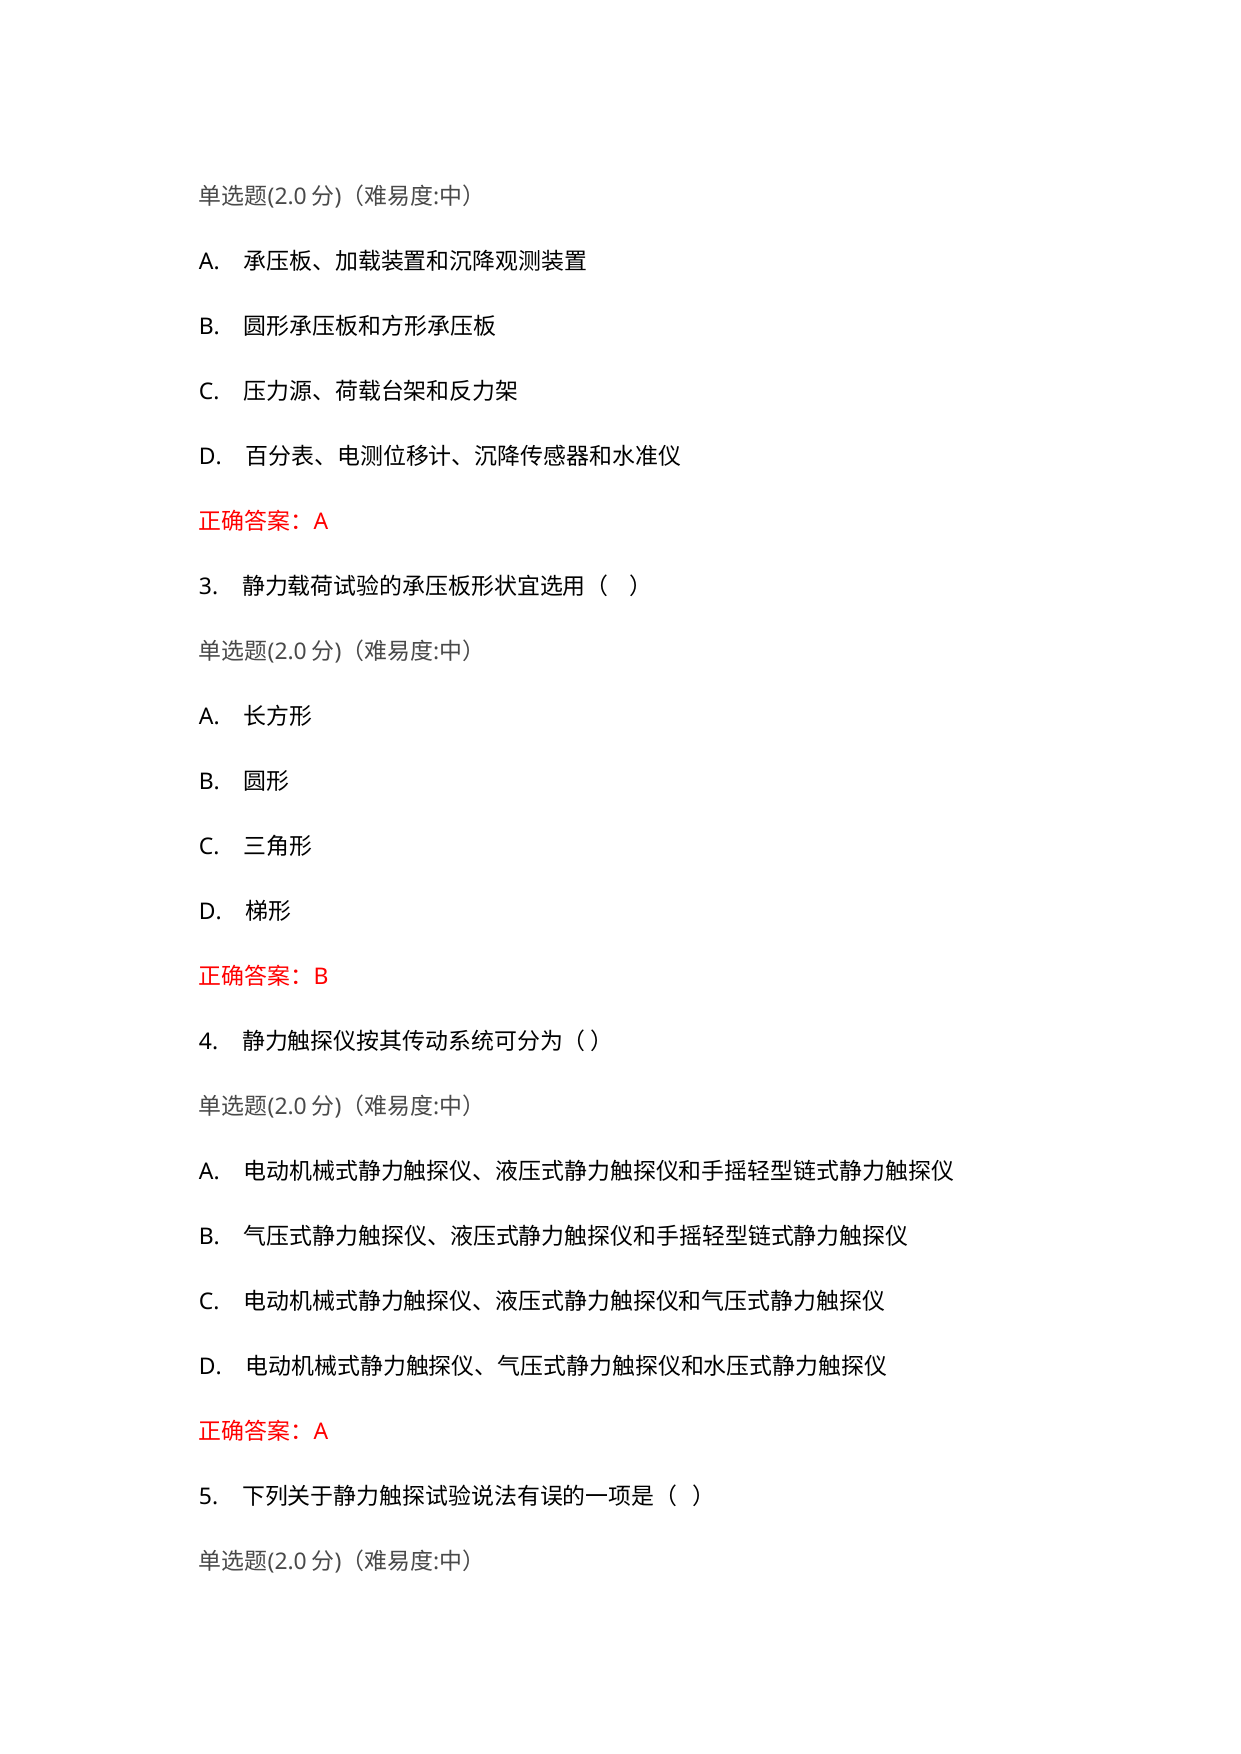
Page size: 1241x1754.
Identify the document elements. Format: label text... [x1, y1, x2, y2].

table_cell C. 压力源、荷载台架和反力架 [188, 357, 1240, 422]
table_cell 单选题(2.0分)（难易度:中） [188, 1072, 1240, 1137]
table_cell 5. 下列关于静力触探试验说法有误的一项是（ ） [188, 1462, 1240, 1527]
table_cell 正确答案：A [188, 487, 1240, 552]
table_cell B. 气压式静力触探仪、液压式静力触探仪和手摇轻型链式静力触探仪 [188, 1202, 1240, 1267]
table_cell D. 梯形 [188, 877, 1240, 942]
table_cell 4. 静力触探仪按其传动系统可分为（ ） [188, 1007, 1240, 1072]
table_cell 单选题(2.0分)（难易度:中） [188, 162, 1240, 227]
table_cell 单选题(2.0分)（难易度:中） [188, 617, 1240, 682]
table_cell 3. 静力载荷试验的承压板形状宜选用（ ） [188, 552, 1240, 617]
table_cell B. 圆形承压板和方形承压板 [188, 292, 1240, 357]
table_cell A. 电动机械式静力触探仪、液压式静力触探仪和手摇轻型链式静力触探仪 [188, 1137, 1240, 1202]
table_cell D. 电动机械式静力触探仪、气压式静力触探仪和水压式静力触探仪 [188, 1332, 1240, 1397]
table_cell C. 三角形 [188, 812, 1240, 877]
table_cell A. 长方形 [188, 682, 1240, 747]
table_cell B. 圆形 [188, 747, 1240, 812]
table_cell A. 承压板、加载装置和沉降观测装置 [188, 227, 1240, 292]
table_cell 正确答案：B [188, 942, 1240, 1007]
table_cell C. 电动机械式静力触探仪、液压式静力触探仪和气压式静力触探仪 [188, 1267, 1240, 1332]
table_cell 正确答案：A [188, 1397, 1240, 1462]
table_cell D. 百分表、电测位移计、沉降传感器和水准仪 [188, 422, 1240, 487]
table_cell 单选题(2.0分)（难易度:中） [188, 1527, 1240, 1592]
